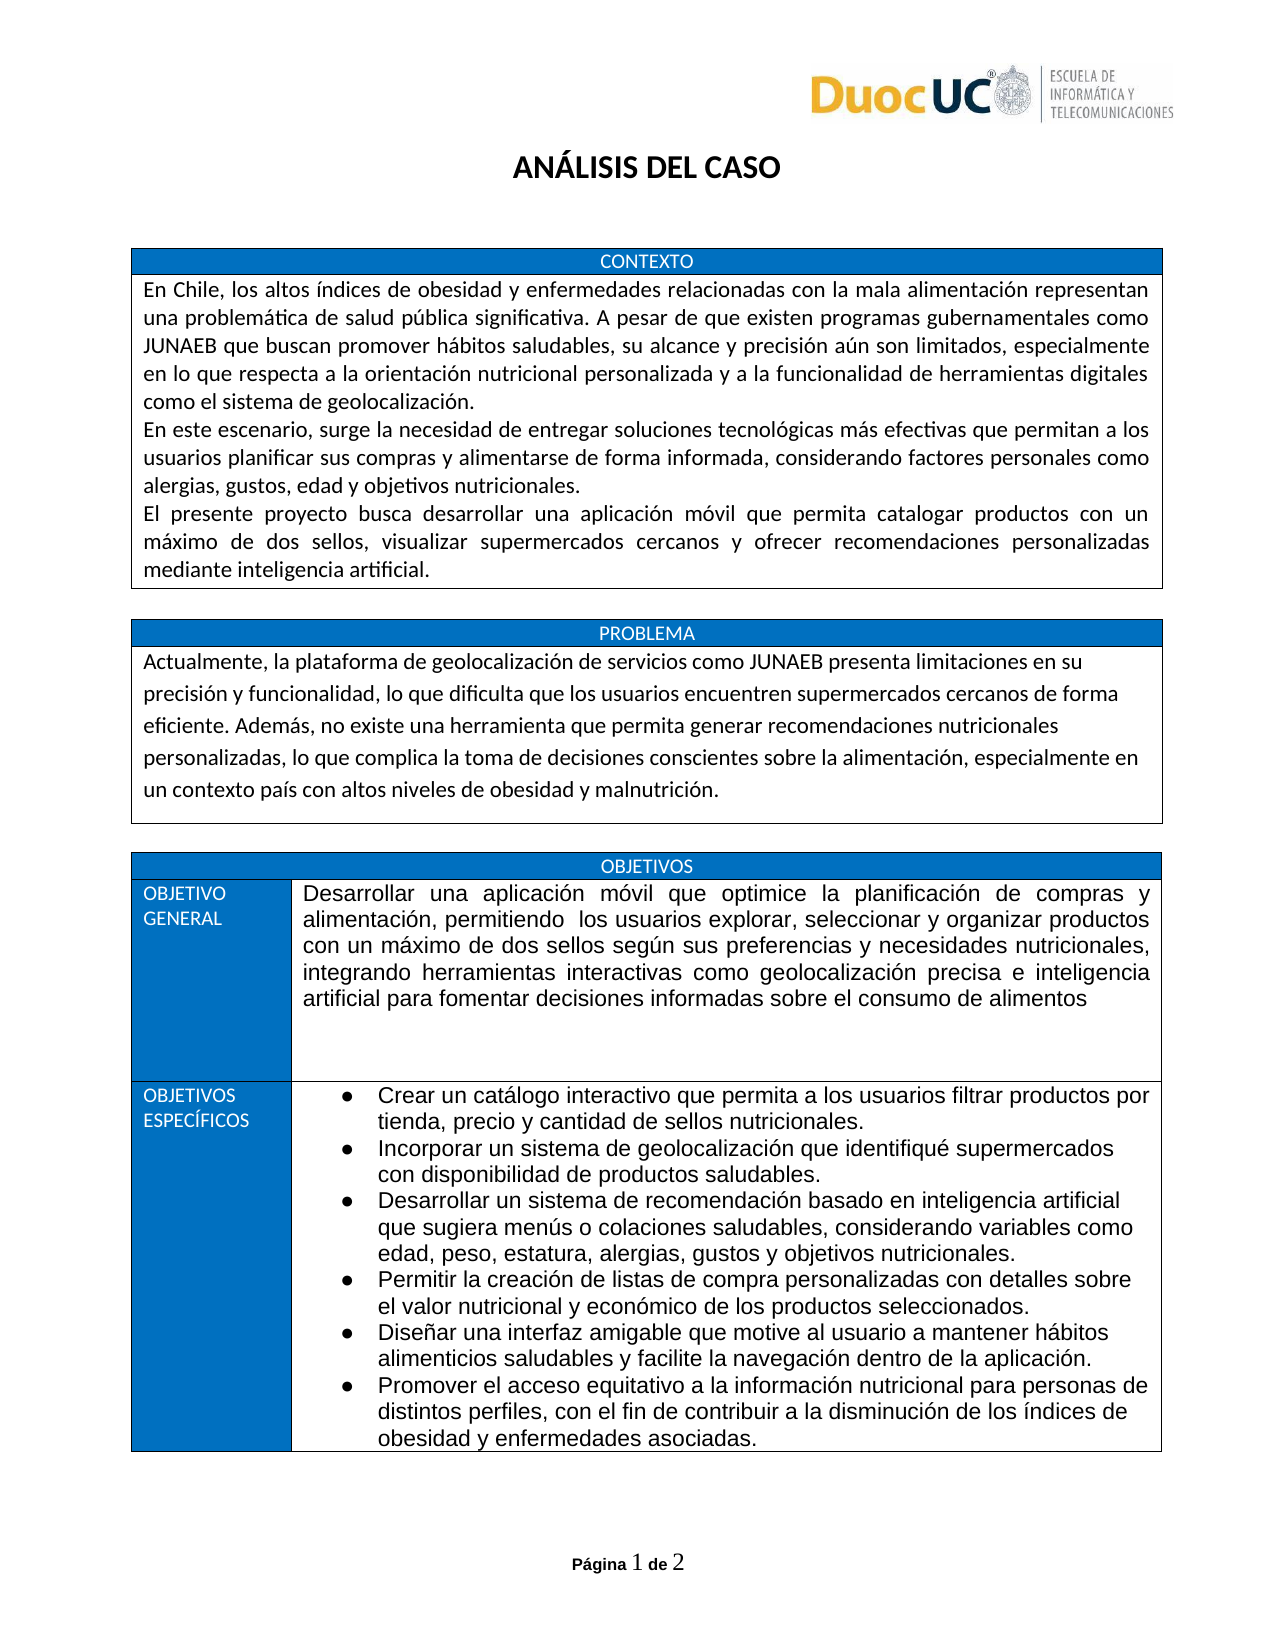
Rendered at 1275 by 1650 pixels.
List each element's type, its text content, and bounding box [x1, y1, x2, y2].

picture [810, 63, 1174, 124]
table_header CONTEXTO [132, 249, 1162, 274]
table_cell Actualmente, la plataforma de geolocalización de servicios como JUNAEB presenta limitaciones en su precisión y funcionalidad, lo que dificulta que los usuarios encuentren supermercados cercanos de forma eficiente. Además, no existe una herramienta que permita generar recomendaciones nutricionales personalizadas, lo que complica la toma de decisiones conscientes sobre la alimentación, especialmente en un contexto país con altos niveles de obesidad y malnutrición. [132, 647, 1162, 822]
table_header OBJETIVOS [132, 853, 1161, 879]
text ANÁLISIS DEL CASO [131, 146, 1162, 186]
table_cell OBJETIVO GENERAL [132, 880, 291, 1081]
table_cell Crear un catálogo interactivo que permita a los usuarios filtrar productos por tienda, precio y cantidad de sellos nutricionales. Incorporar un sistema de geolocalización que identifiqué supermercados con disponibilidad de productos saludables. Desarrollar un sistema de recomendación basado en inteligencia artificial que sugiera menús o colaciones saludables, considerando variables como edad, peso, estatura, alergias, gustos y objetivos nutricionales. Permitir la creación de listas de compra personalizadas con detalles sobre el valor nutricional y económico de los productos seleccionados. Diseñar una interfaz amigable que motive al usuario a mantener hábitos alimenticios saludables y facilite la navegación dentro de la aplicación. Promover el acceso equitativo a la información nutricional para personas de distintos perfiles, con el fin de contribuir a la disminución de los índices de obesidad y enfermedades asociadas. [292, 1082, 1161, 1451]
table_cell OBJETIVOS ESPECÍFICOS [132, 1082, 291, 1451]
table_header PROBLEMA [132, 620, 1162, 646]
table_cell En Chile, los altos índices de obesidad y enfermedades relacionadas con la mala alimentación representan una problemática de salud pública significativa. A pesar de que existen programas gubernamentales como JUNAEB que buscan promover hábitos saludables, su alcance y precisión aún son limitados, especialmente en lo que respecta a la orientación nutricional personalizada y a la funcionalidad de herramientas digitales como el sistema de geolocalización. En este escenario, surge la necesidad de entregar soluciones tecnológicas más efectivas que permitan a los usuarios planificar sus compras y alimentarse de forma informada, considerando factores personales como alergias, gustos, edad y objetivos nutricionales. El presente proyecto busca desarrollar una aplicación móvil que permita catalogar productos con un máximo de dos sellos, visualizar supermercados cercanos y ofrecer recomendaciones personalizadas mediante inteligencia artificial. [132, 275, 1162, 588]
table_cell Desarrollar una aplicación móvil que optimice la planificación de compras y alimentación, permitiendo los usuarios explorar, seleccionar y organizar productos con un máximo de dos sellos según sus preferencias y necesidades nutricionales, integrando herramientas interactivas como geolocalización precisa e inteligencia artificial para fomentar decisiones informadas sobre el consumo de alimentos [292, 880, 1161, 1081]
